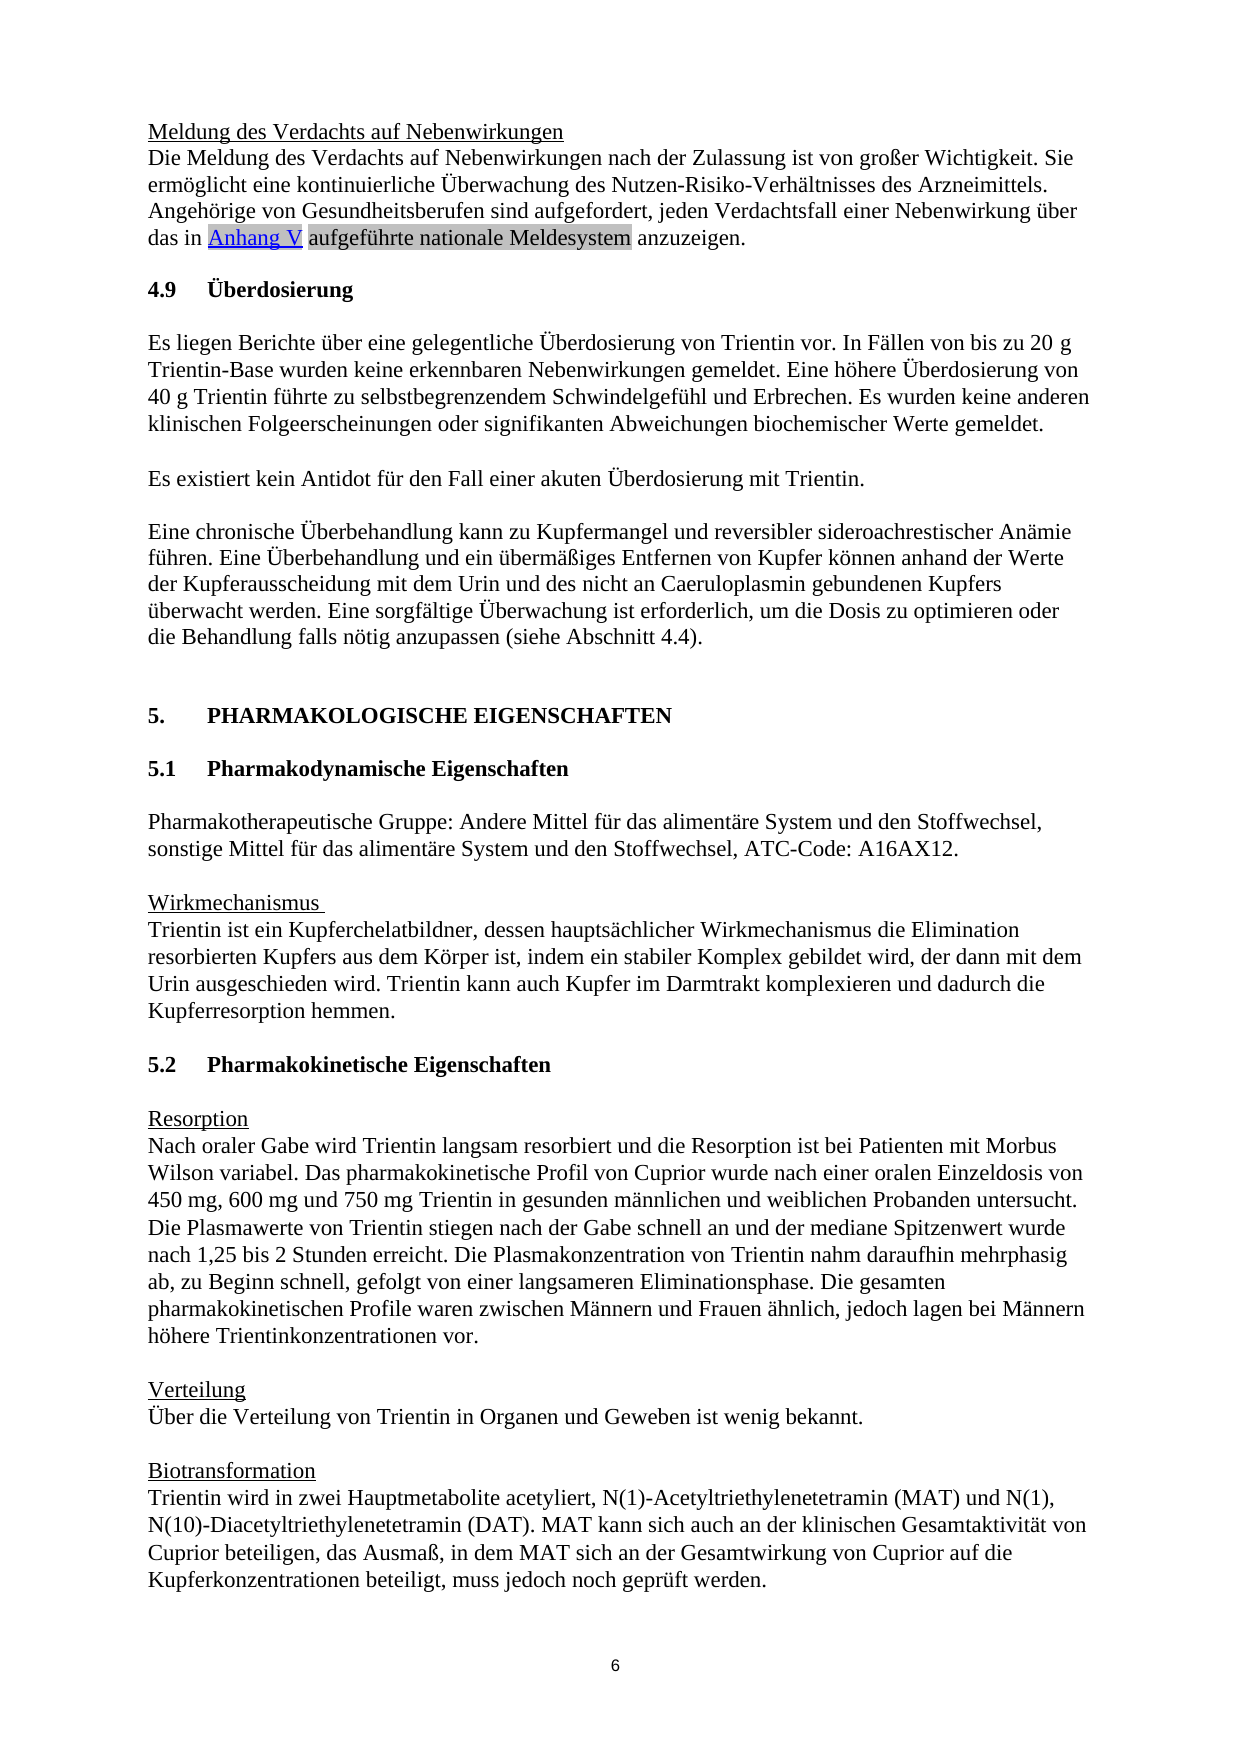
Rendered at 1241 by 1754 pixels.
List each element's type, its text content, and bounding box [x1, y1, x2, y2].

text Die Meldung des Verdachts auf Nebenwirkungen nach der Zulassung ist von großer Wichtigkeit. Sie ermöglicht eine kontinuierliche Überwachung des Nutzen-Risiko-Verhältnisses des Arzneimittels. Angehörige von Gesundheitsberufen sind aufgefordert, jeden Verdachtsfall einer Nebenwirkung über das in Anhang V aufgeführte nationale Meldesystem anzuzeigen. [148, 144, 1092, 250]
text Resorption [148, 1105, 1092, 1132]
list Wirkmechanismus [148, 889, 1092, 916]
text Über die Verteilung von Trientin in Organen und Geweben ist wenig bekannt. [148, 1403, 1092, 1430]
list PHARMAKOLOGISCHE EIGENSCHAFTEN [148, 702, 1092, 729]
text Nach oraler Gabe wird Trientin langsam resorbiert und die Resorption ist bei Patienten mit Morbus Wilson variabel. Das pharmakokinetische Profil von Cuprior wurde nach einer oralen Einzeldosis von 450 mg, 600 mg und 750 mg Trientin in gesunden männlichen und weiblichen Probanden untersucht. Die Plasmawerte von Trientin stiegen nach der Gabe schnell an und der mediane Spitzenwert wurde nach 1,25 bis 2 Stunden erreicht. Die Plasmakonzentration von Trientin nahm daraufhin mehrphasig ab, zu Beginn schnell, gefolgt von einer langsameren Eliminationsphase. Die gesamten pharmakokinetischen Profile waren zwischen Männern und Frauen ähnlich, jedoch lagen bei Männern höhere Trientinkonzentrationen vor. [148, 1132, 1092, 1349]
list Pharmakotherapeutische Gruppe: Andere Mittel für das alimentäre System und den Stoffwechsel, sonstige Mittel für das alimentäre System und den Stoffwechsel, ATC-Code: A16AX12. [148, 808, 1093, 862]
list Pharmakodynamische Eigenschaften [148, 755, 1092, 781]
text Es existiert kein Antidot für den Fall einer akuten Überdosierung mit Trientin. [148, 464, 1092, 491]
list Pharmakokinetische Eigenschaften [148, 1051, 1092, 1078]
text Es liegen Berichte über eine gelegentliche Überdosierung von Trientin vor. In Fällen von bis zu 20 g Trientin-Base wurden keine erkennbaren Nebenwirkungen gemeldet. Eine höhere Überdosierung von 40 g Trientin führte zu selbstbegrenzendem Schwindelgefühl und Erbrechen. Es wurden keine anderen klinischen Folgeerscheinungen oder signifikanten Abweichungen biochemischer Werte gemeldet. [148, 329, 1092, 437]
text Meldung des Verdachts auf Nebenwirkungen [148, 118, 1092, 144]
text Biotransformation [148, 1457, 1092, 1484]
list Überdosierung [148, 276, 1092, 303]
list Trientin ist ein Kupferchelatbildner, dessen hauptsächlicher Wirkmechanismus die Elimination resorbierten Kupfers aus dem Körper ist, indem ein stabiler Komplex gebildet wird, der dann mit dem Urin ausgeschieden wird. Trientin kann auch Kupfer im Darmtrakt komplexieren und dadurch die Kupferresorption hemmen. [148, 916, 1093, 1024]
text Verteilung [148, 1376, 1092, 1403]
text Trientin wird in zwei Hauptmetabolite acetyliert, N(1)-Acetyltriethylenetetramin (MAT) und N(1), N(10)-Diacetyltriethylenetetramin (DAT). MAT kann sich auch an der klinischen Gesamtaktivität von Cuprior beteiligen, das Ausmaß, in dem MAT sich an der Gesamtwirkung von Cuprior auf die Kupferkonzentrationen beteiligt, muss jedoch noch geprüft werden. [148, 1484, 1092, 1592]
text Eine chronische Überbehandlung kann zu Kupfermangel und reversibler sideroachrestischer Anämie führen. Eine Überbehandlung und ein übermäßiges Entfernen von Kupfer können anhand der Werte der Kupferausscheidung mit dem Urin und des nicht an Caeruloplasmin gebundenen Kupfers überwacht werden. Eine sorgfältige Überwachung ist erforderlich, um die Dosis zu optimieren oder die Behandlung falls nötig anzupassen (siehe Abschnitt 4.4). [148, 518, 1092, 649]
